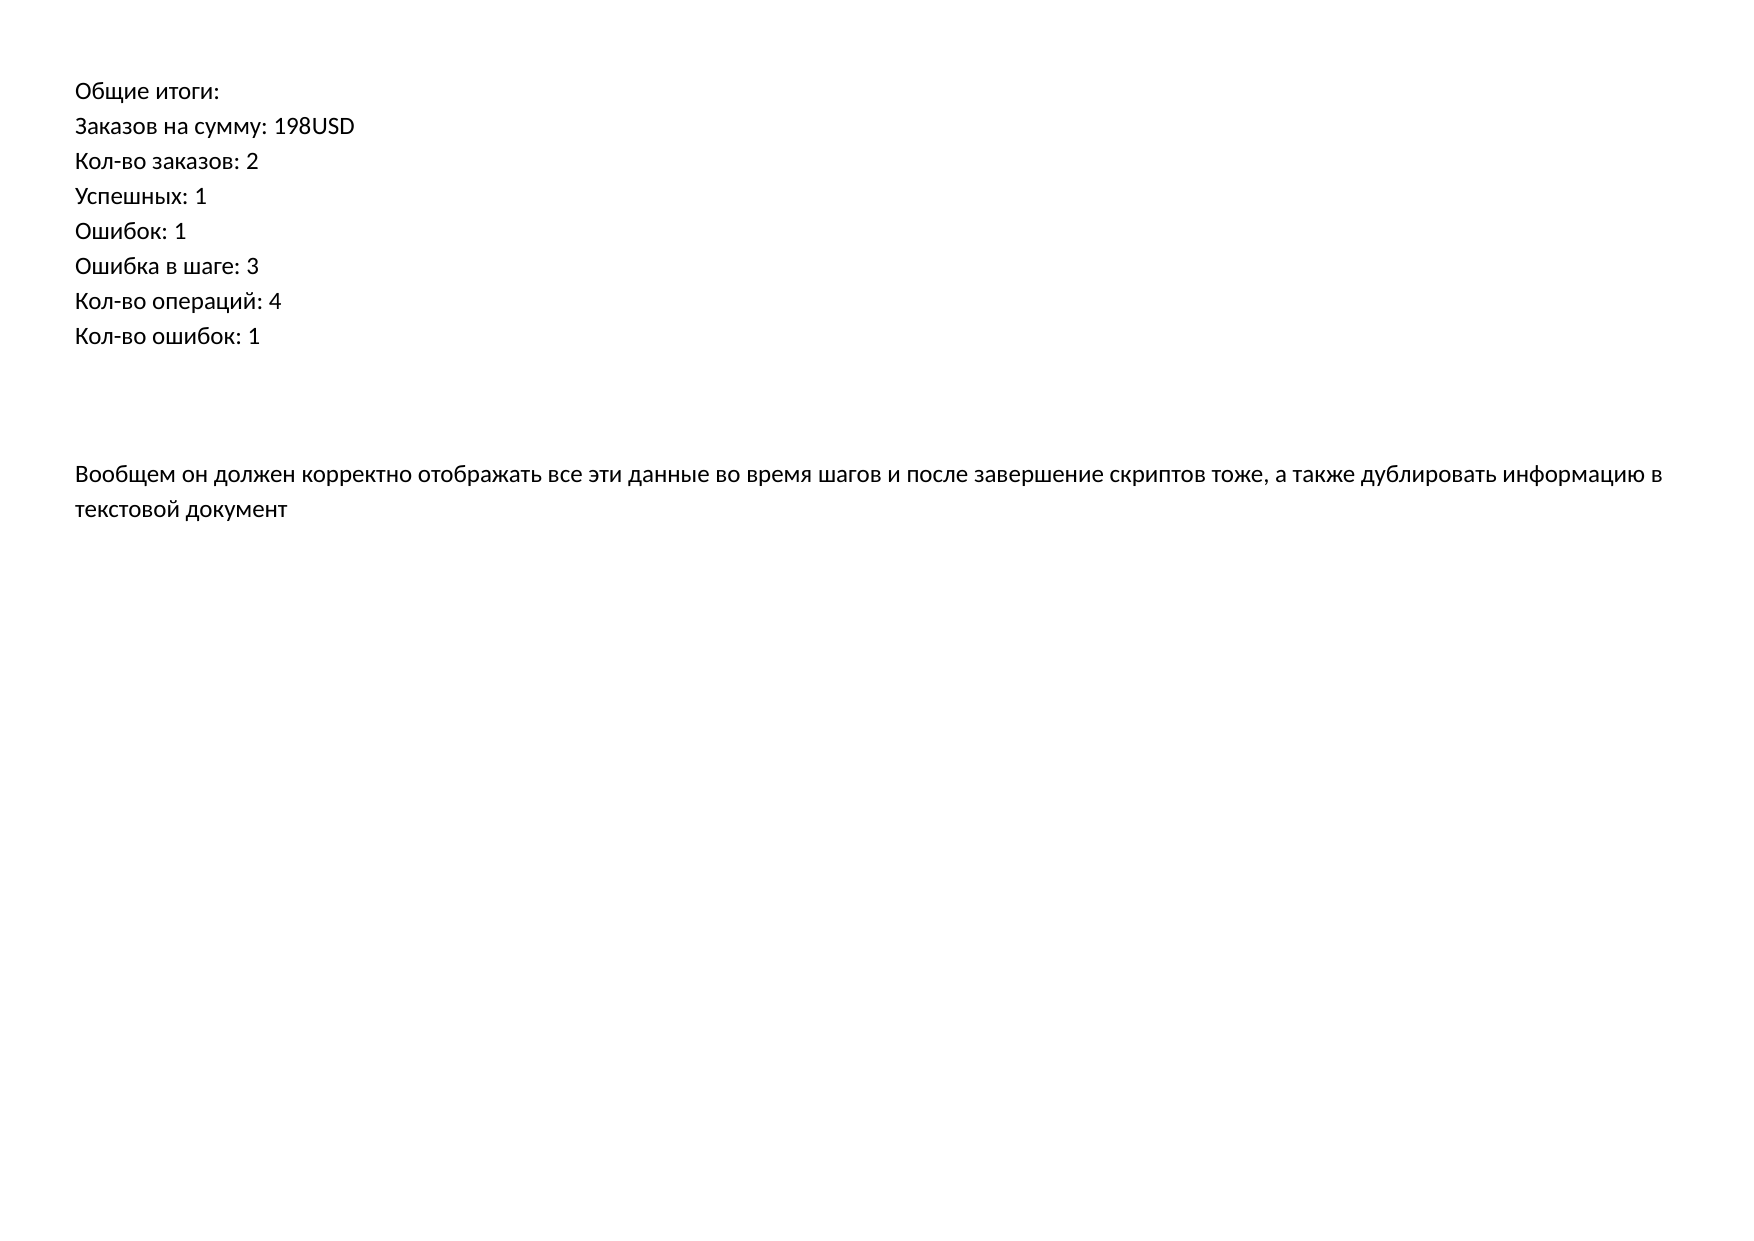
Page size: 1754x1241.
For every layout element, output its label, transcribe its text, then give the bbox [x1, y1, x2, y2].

text Вообщем он должен корректно отображать все эти данные во время шагов и после завершение скриптов тоже, а также дублировать информацию в текстовой документ [75, 458, 1679, 524]
text Общие итоги: Заказов на сумму: 198USD Кол-во заказов: 2 Успешных: 1 Ошибок: 1 Ошибка в шаге: 3 Кол-во операций: 4 Кол-во ошибок: 1 [75, 75, 1679, 386]
